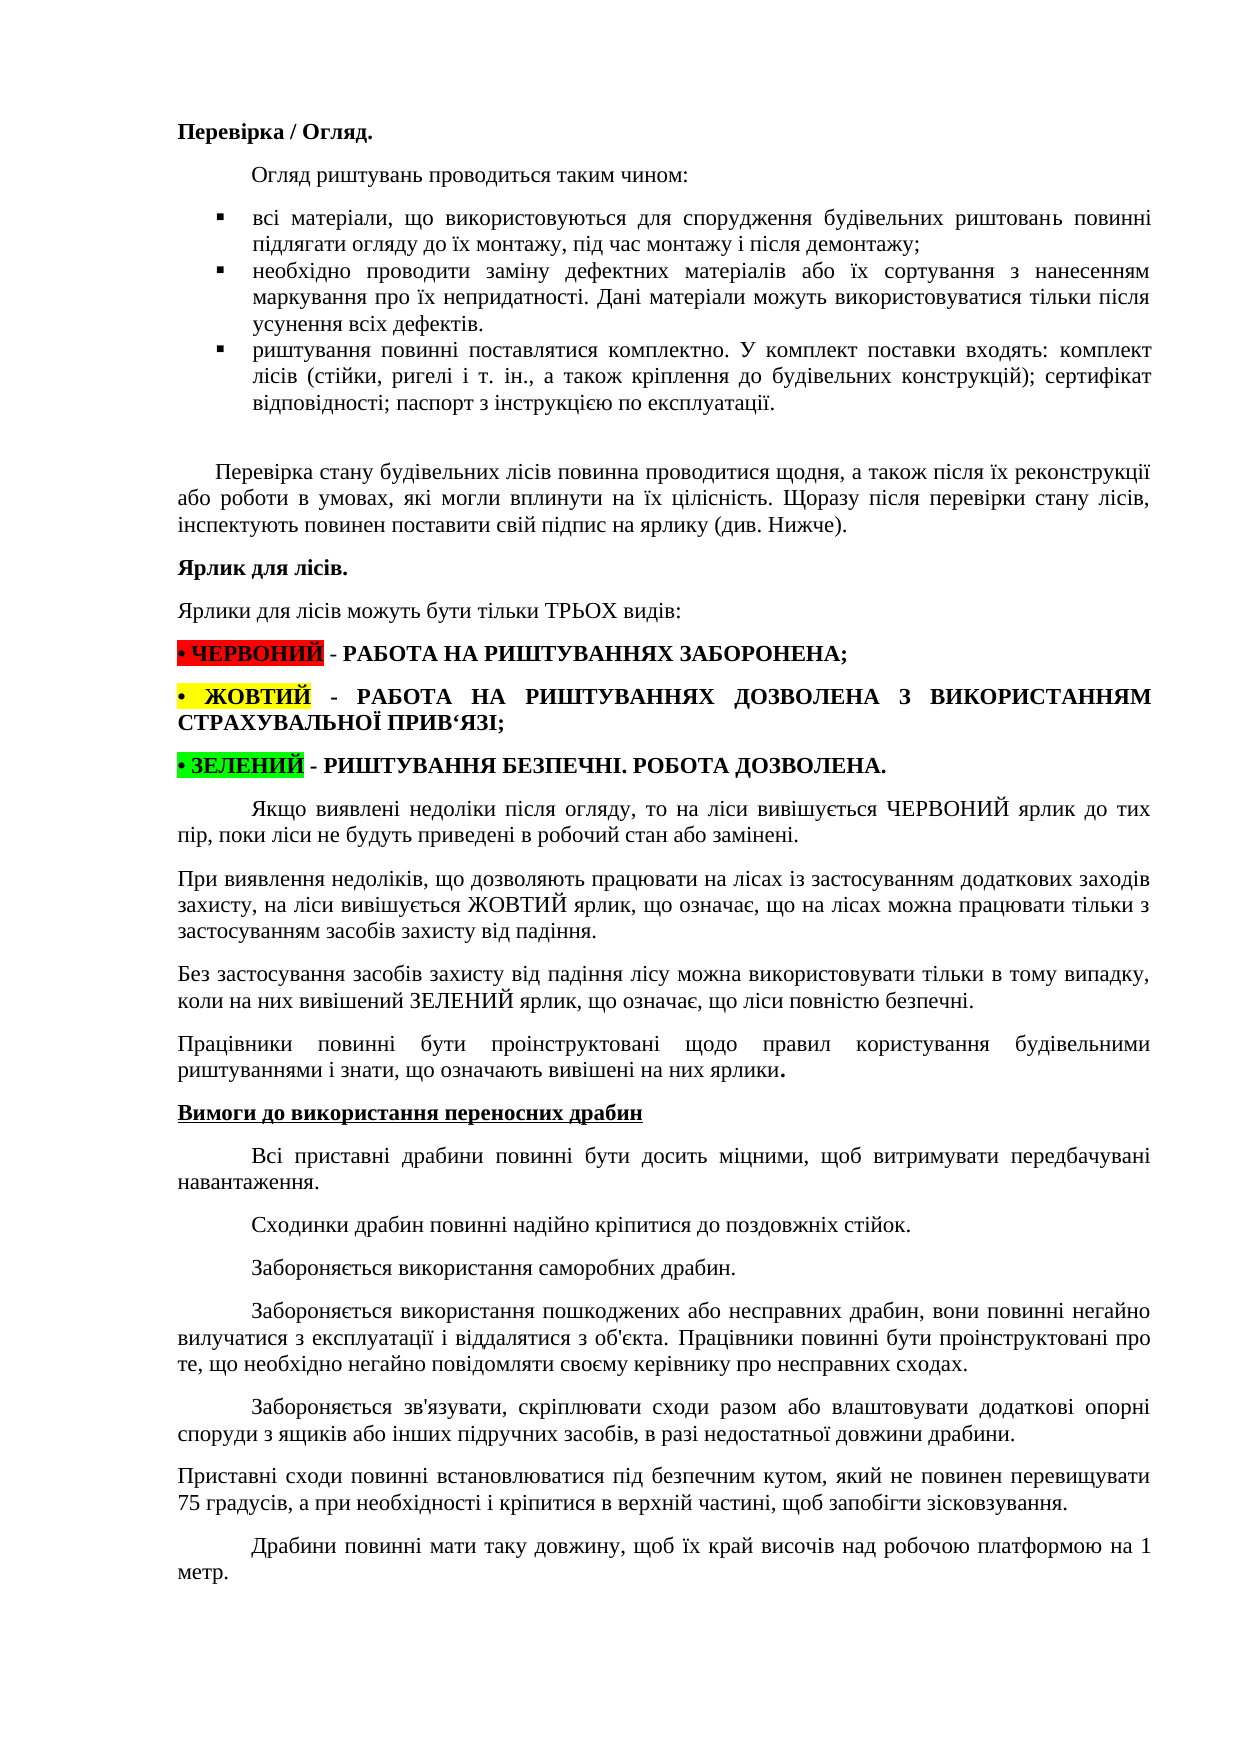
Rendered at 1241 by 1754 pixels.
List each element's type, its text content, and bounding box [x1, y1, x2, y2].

list всі матеріали, що використовуються для спорудження будівельних риштовань повинні підлягати огляду до їх монтажу, під час монтажу і після демонтажу; [215, 204, 1152, 257]
text Приставні сходи повинні встановлюватися під безпечним кутом, який не повинен перевищувати 75 градусів, а при необхідності і кріпитися в верхній частині, щоб запобігти зісковзування. [177, 1463, 1152, 1515]
text Ярлик для лісів. [177, 554, 1152, 580]
text • ЖОВТИЙ - РАБОТА НА РИШТУВАННЯХ ДОЗВОЛЕНА З ВИКОРИСТАННЯМ СТРАХУВАЛЬНОЇ ПРИВ‘ЯЗІ; [177, 683, 1152, 736]
text Забороняється використання пошкоджених або несправних драбин, вони повинні негайно вилучатися з експлуатації і віддалятися з об'єкта. Працівники повинні бути проінструктовані про те, що необхідно негайно повідомляти своєму керівнику про несправних сходах. [177, 1297, 1152, 1377]
text • ЗЕЛЕНИЙ - РИШТУВАННЯ БЕЗПЕЧНІ. РОБОТА ДОЗВОЛЕНА. [304, 752, 1152, 778]
list риштування повинні поставлятися комплектно. У комплект поставки входять: комплект лісів (стійки, ригелі і т. ін., а також кріплення до будівельних конструкцій); сертифікат відповідності; паспорт з інструкцією по експлуатації. [215, 336, 1152, 415]
text Ярлики для лісів можуть бути тільки ТРЬОХ видів: [177, 597, 1152, 623]
text Огляд риштувань проводиться таким чином: [177, 161, 1152, 187]
list необхідно проводити заміну дефектних матеріалів або їх сортування з нанесенням маркування про їх непридатності. Дані матеріали можуть використовуватися тільки після усунення всіх дефектів. [215, 257, 1152, 336]
text Вимоги до використання переносних драбин [177, 1099, 1152, 1125]
text Працівники повинні бути проінструктовані щодо правил користування будівельними риштуваннями і знати, що означають вивішені на них ярлики. [177, 1030, 1152, 1082]
text При виявлення недоліків, що дозволяють працювати на лісах із застосуванням додаткових заходів захисту, на ліси вивішується ЖОВТИЙ ярлик, що означає, що на лісах можна працювати тільки з застосуванням засобів захисту від падіння. [177, 864, 1152, 944]
text Всі приставні драбини повинні бути досить міцними, щоб витримувати передбачувані навантаження. [177, 1142, 1152, 1195]
text • ЧЕРВОНИЙ - РАБОТА НА РИШТУВАННЯХ ЗАБОРОНЕНА; [324, 640, 1152, 666]
text Перевірка / Огляд. [177, 118, 1152, 144]
text Без застосування засобів захисту від падіння лісу можна використовувати тільки в тому випадку, коли на них вивішений ЗЕЛЕНИЙ ярлик, що означає, що ліси повністю безпечні. [177, 960, 1152, 1013]
text Забороняється зв'язувати, скріплювати сходи разом або влаштовувати додаткові опорні споруди з ящиків або інших підручних засобів, в разі недостатньої довжини драбини. [177, 1393, 1152, 1446]
text Перевірка стану будівельних лісів повинна проводитися щодня, а також після їх реконструкції або роботи в умовах, які могли вплинути на їх цілісність. Щоразу після перевірки стану лісів, інспектують повинен поставити свій підпис на ярлику (див. Нижче). [177, 458, 1152, 537]
text Драбини повинні мати таку довжину, щоб їх край височів над робочою платформою на 1 метр. [177, 1532, 1152, 1585]
text Сходинки драбин повинні надійно кріпитися до поздовжніх стійок. [177, 1211, 1152, 1238]
text Забороняється використання саморобних драбин. [177, 1254, 1152, 1281]
text Якщо виявлені недоліки після огляду, то на ліси вивішується ЧЕРВОНИЙ ярлик до тих пір, поки ліси не будуть приведені в робочий стан або замінені. [177, 795, 1152, 848]
